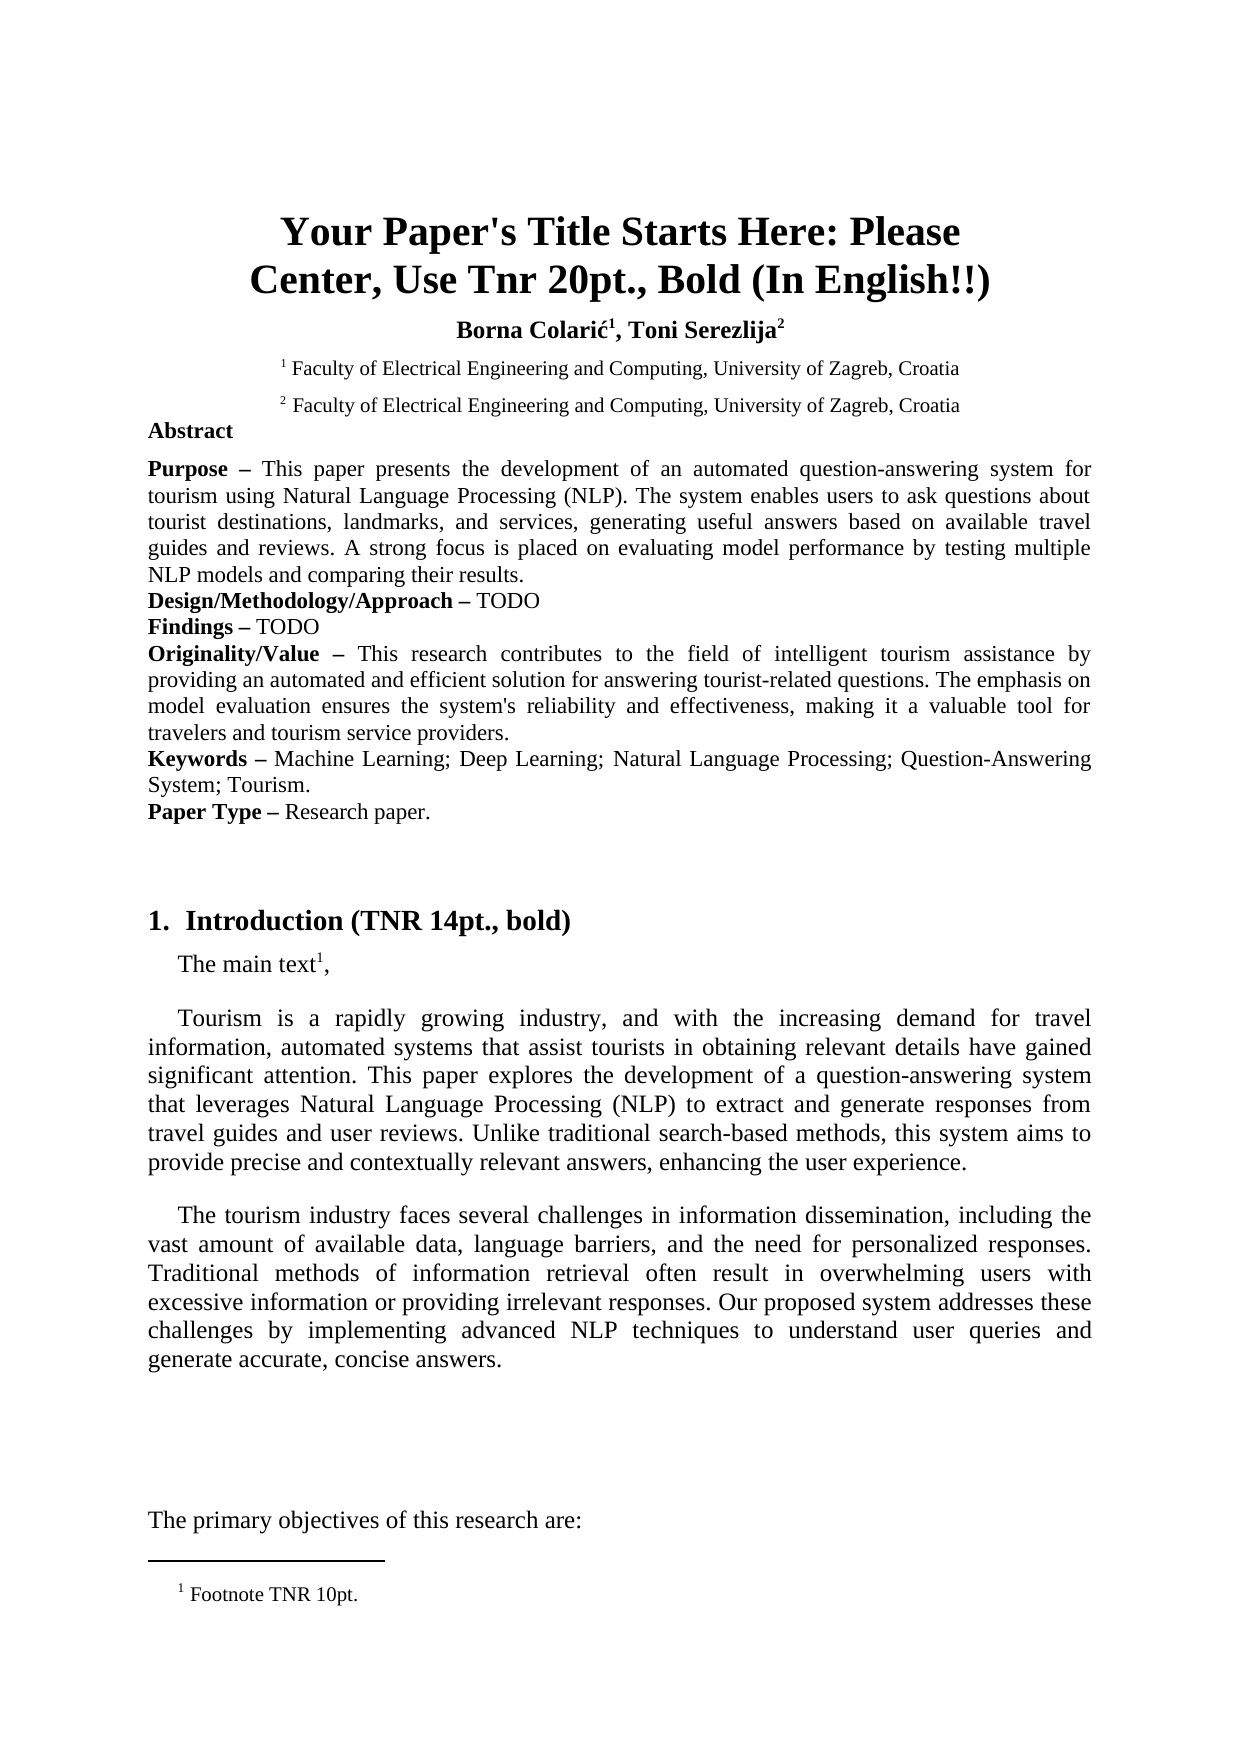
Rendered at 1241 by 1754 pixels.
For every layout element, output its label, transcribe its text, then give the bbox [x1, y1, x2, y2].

text Paper Type – Research paper. [148, 798, 1092, 824]
text Findings – TODO [148, 613, 1092, 640]
text Design/Methodology/Approach – TODO [148, 587, 1092, 613]
text Originality/Value – This research contributes to the field of intelligent tourism assistance by providing an automated and efficient solution for answering tourist-related questions. The emphasis on model evaluation ensures the system's reliability and effectiveness, making it a valuable tool for travelers and tourism service providers. [148, 640, 1092, 745]
text The primary objectives of this research are: [148, 1505, 1092, 1534]
text Abstract [148, 417, 1092, 443]
text 1 Faculty of Electrical Engineering and Computing, University of Zagreb, Croatia [148, 356, 1092, 380]
title Your Paper's Title Starts Here: Please Center, Use Tnr 20pt., Bold (In English!!) [236, 207, 1004, 303]
text 2 Faculty of Electrical Engineering and Computing, University of Zagreb, Croatia [148, 393, 1092, 417]
text The tourism industry faces several challenges in information dissemination, including the vast amount of available data, language barriers, and the need for personalized responses. Traditional methods of information retrieval often result in overwhelming users with excessive information or providing irrelevant responses. Our proposed system addresses these challenges by implementing advanced NLP techniques to understand user queries and generate accurate, concise answers. [148, 1200, 1092, 1373]
text Keywords – Machine Learning; Deep Learning; Natural Language Processing; Question-Answering System; Tourism. [148, 745, 1092, 798]
text The main text, [148, 949, 1092, 978]
text Purpose – This paper presents the development of an automated question-answering system for tourism using Natural Language Processing (NLP). The system enables users to ask questions about tourist destinations, landmarks, and services, generating useful answers based on available travel guides and reviews. A strong focus is placed on evaluating model performance by testing multiple NLP models and comparing their results. [148, 455, 1092, 587]
subtitle Introduction (TNR 14pt., bold) [148, 903, 1092, 937]
text Tourism is a rapidly growing industry, and with the increasing demand for travel information, automated systems that assist tourists in obtaining relevant details have gained significant attention. This paper explores the development of a question-answering system that leverages Natural Language Processing (NLP) to extract and generate responses from travel guides and user reviews. Unlike traditional search-based methods, this system aims to provide precise and contextually relevant answers, enhancing the user experience. [148, 1003, 1092, 1175]
text Borna Colarić1, Toni Serezlija2 [148, 315, 1092, 344]
